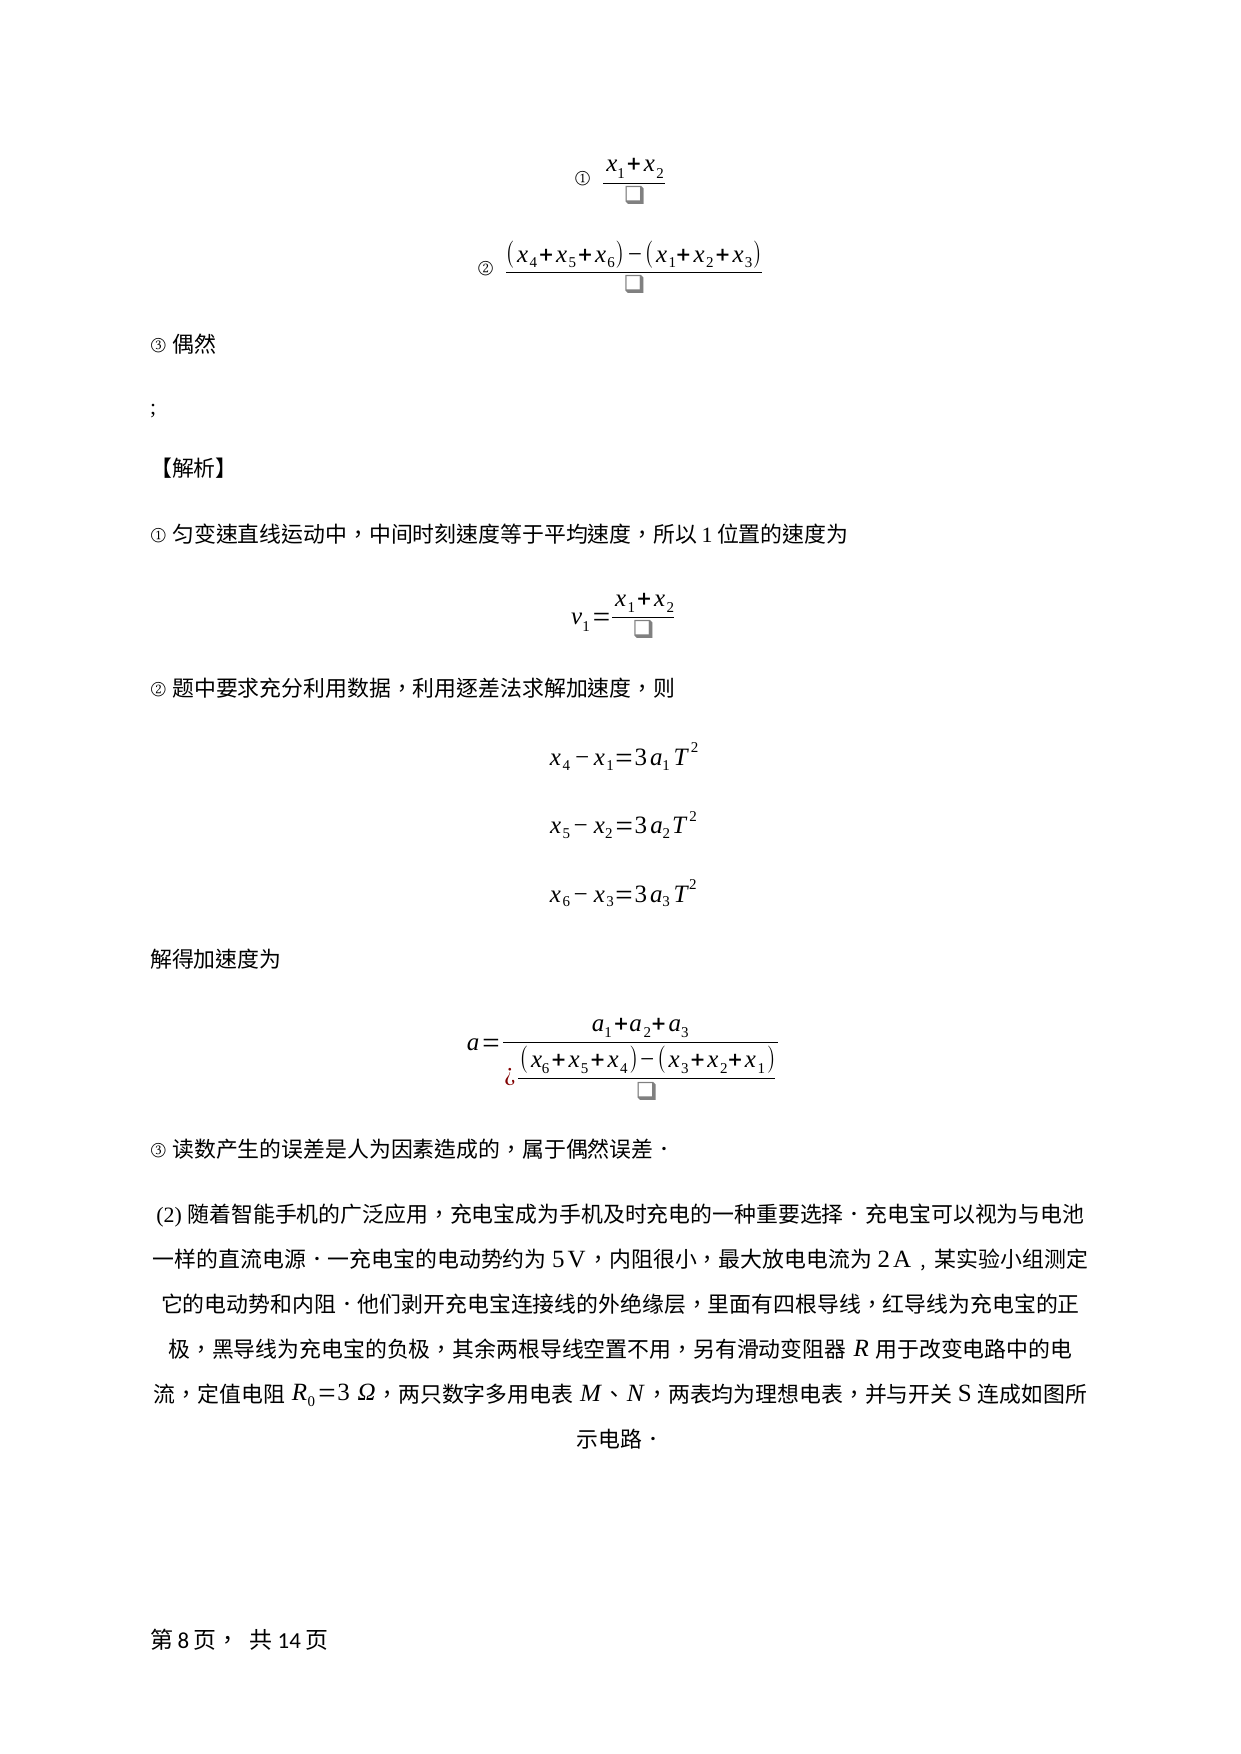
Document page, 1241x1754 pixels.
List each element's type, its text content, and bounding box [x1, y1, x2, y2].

text ③ 读数产生的误差是人为因素造成的，属于偶然误差． [150, 1134, 1090, 1164]
text ① [150, 150, 1090, 206]
text ② [150, 239, 1090, 295]
text ① 匀变速直线运动中，中间时刻速度等于平均速度，所以1位置的速度为 [150, 518, 1090, 548]
text ; [150, 394, 1090, 419]
text ② 题中要求充分利用数据，利用逐差法求解加速度，则 [150, 673, 1090, 703]
text 【解析】 [150, 453, 1090, 483]
text ③ 偶然 [150, 329, 1090, 359]
text 解得加速度为 [150, 944, 1090, 973]
text (2) 随着智能手机的广泛应用，充电宝成为手机及时充电的一种重要选择．充电宝可以视为与电池一样的直流电源．一充电宝的电动势约为 ，内阻很小，最大放电电流为 ﹐某实验小组测定它的电动势和内阻．他们剥开充电宝连接线的外绝缘层，里面有四根导线，红导线为充电宝的正极，黑导线为充电宝的负极，其余两根导线空置不用，另有滑动变阻器 用于改变电路中的电流，定值电阻 ，两只数字多用电表 、，两表均为理想电表，并与开关 连成如图所示电路． [150, 1199, 1090, 1454]
